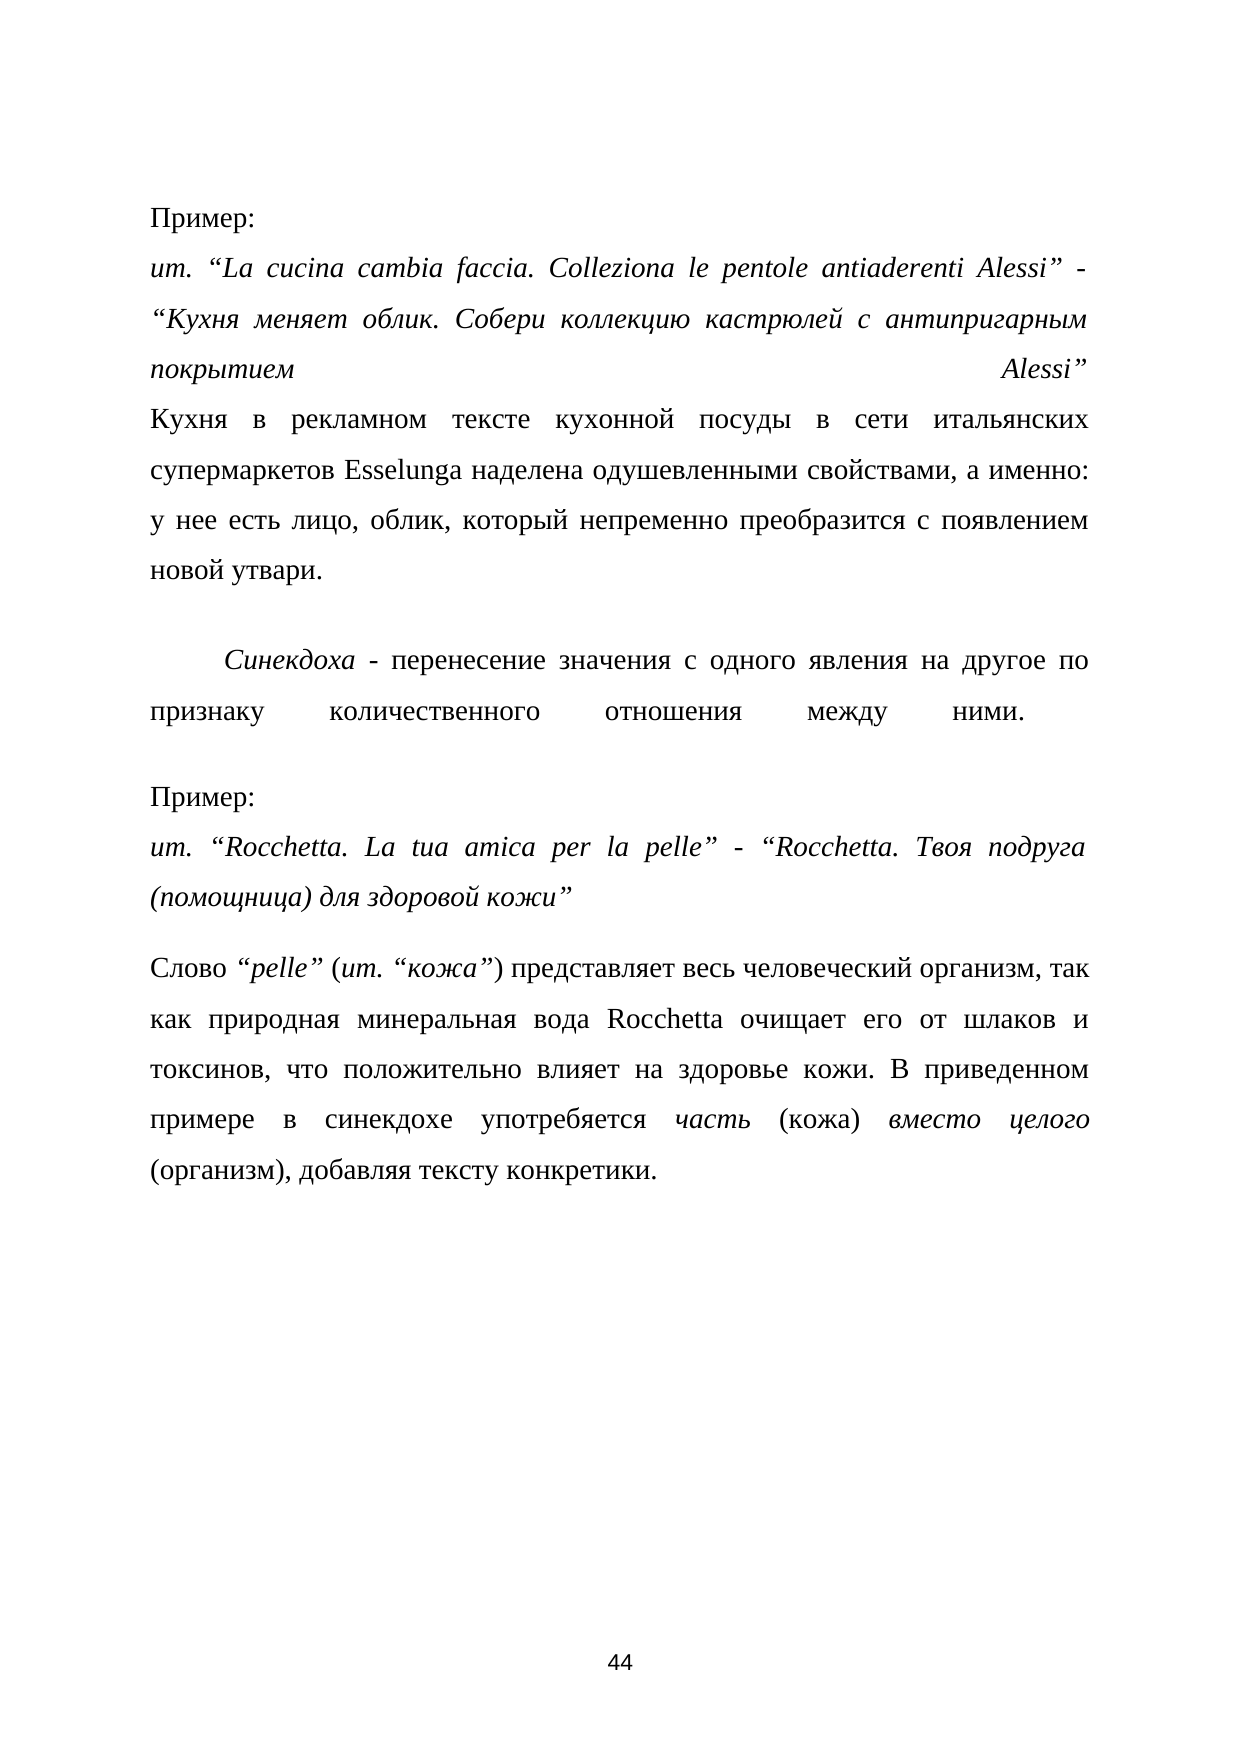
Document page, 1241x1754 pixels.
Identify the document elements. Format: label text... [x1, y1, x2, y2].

text ит. “La cucina cambia faccia. Colleziona le pentole antiaderenti Alessi” - “Кухня меняет облик. Собери коллекцию кастрюлей с антипригарным покрытием Alessi” Кухня в рекламном тексте кухонной посуды в сети итальянских супермаркетов Esselunga наделена одушевленными свойствами, а именно: у нее есть лицо, облик, который непременно преобразится с появлением новой утвари. [150, 251, 1090, 586]
text Пример: [150, 779, 1090, 812]
text ит. “Rocchetta. La tua amica per la pelle” - “Rocchetta. Твоя подруга (помощница) для здоровой кожи” [150, 829, 1090, 913]
text Синекдоха - перенесение значения с одного явления на другое по признаку количественного отношения между ними. [150, 642, 1090, 766]
text Пример: [150, 150, 1090, 234]
text Слово “pelle” (ит. “кожа”) представляет весь человеческий организм, так как природная минеральная вода Rocchetta очищает его от шлаков и токсинов, что положительно влияет на здоровье кожи. В приведенном примере в синекдохе употребяется часть (кожа) вместо целого (организм), добавляя тексту конкретики. [150, 951, 1090, 1185]
